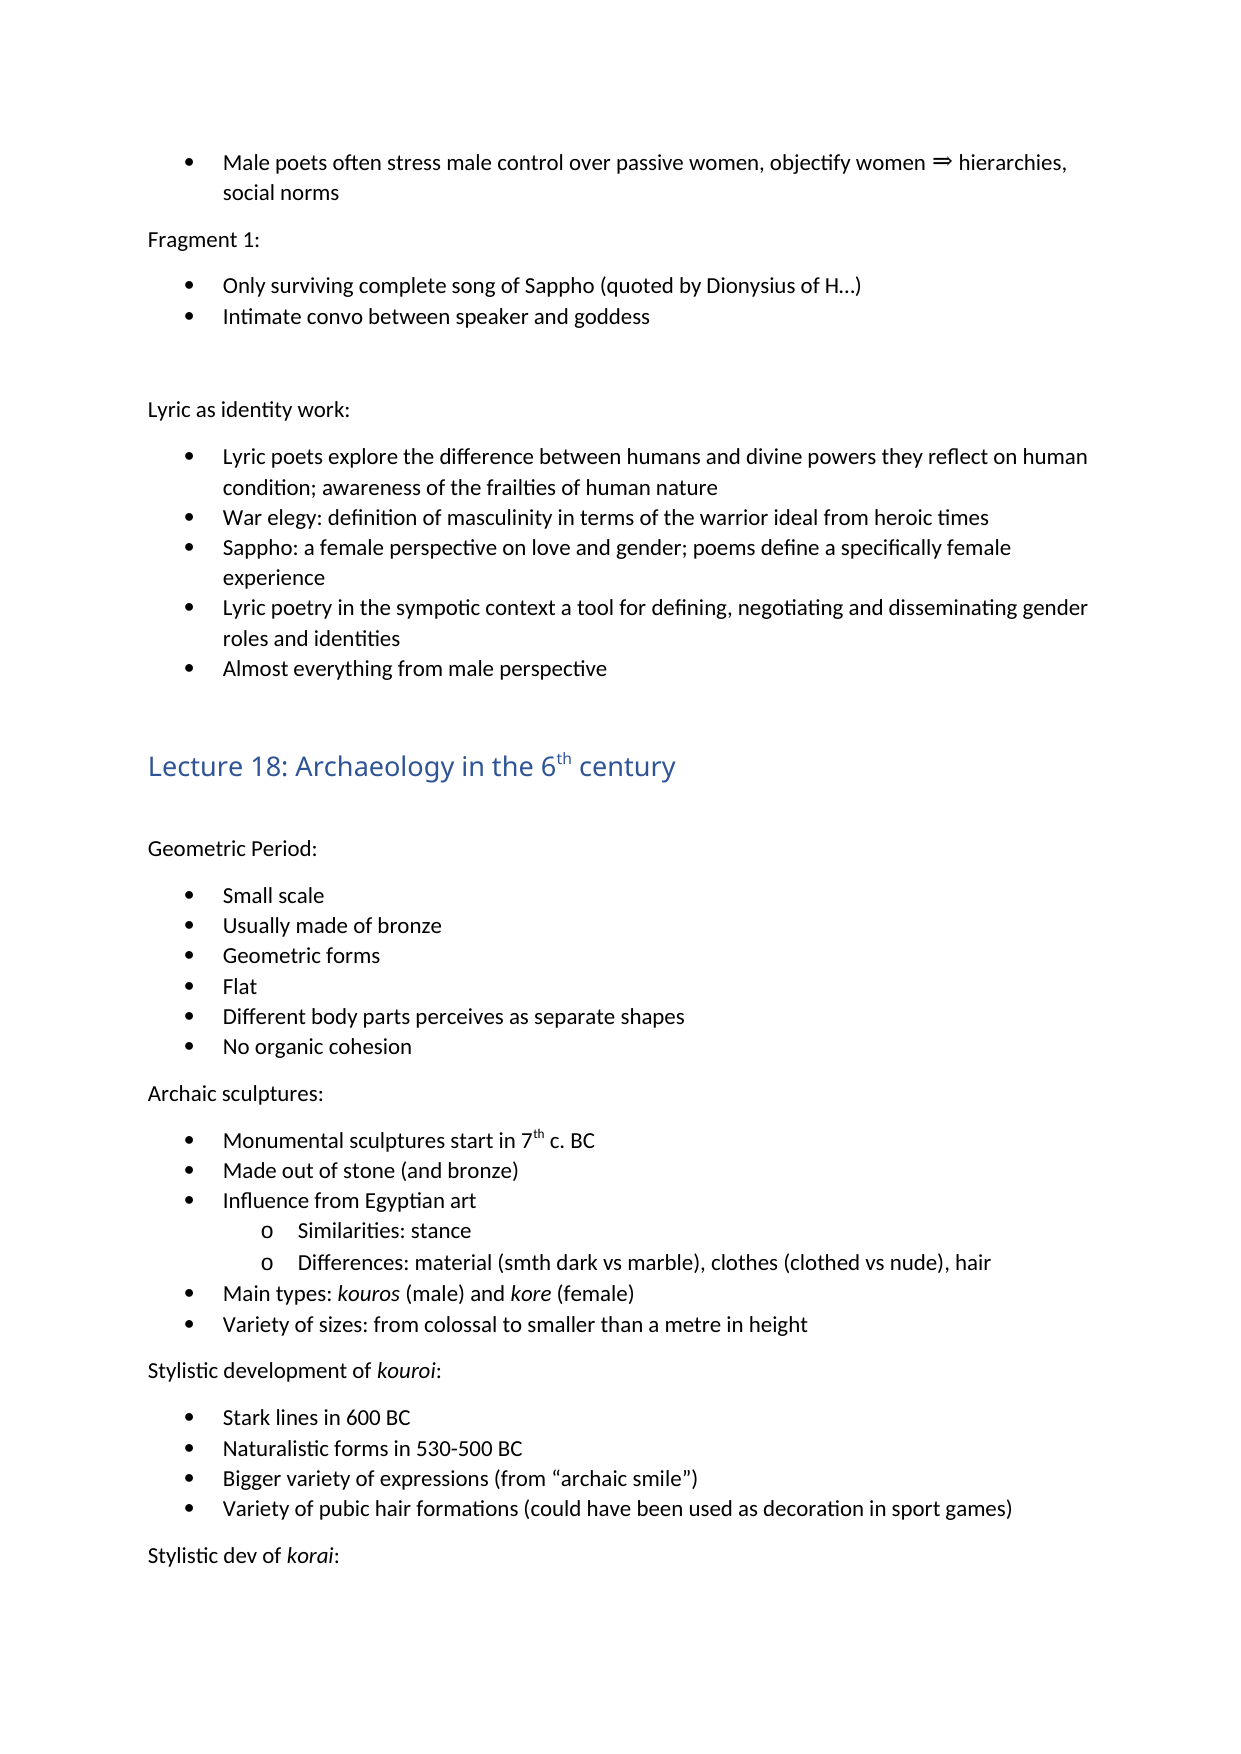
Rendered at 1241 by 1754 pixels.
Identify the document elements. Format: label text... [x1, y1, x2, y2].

list Usually made of bronze [185, 911, 1093, 939]
list Small scale [185, 881, 1093, 909]
subtitle Lecture 18: Archaeology in the 6th century [148, 748, 1093, 784]
list No organic cohesion [185, 1032, 1093, 1060]
list Similarities: stance [260, 1217, 1093, 1246]
list Influence from Egyptian art [185, 1186, 1093, 1214]
list Bigger variety of expressions (from “archaic smile”) [185, 1464, 1093, 1492]
list Geometric forms [185, 942, 1093, 969]
list Variety of sizes: from colossal to smaller than a metre in height [185, 1310, 1093, 1338]
text Stylistic dev of korai: [148, 1541, 1093, 1569]
list Lyric poetry in the sympotic context a tool for defining, negotiating and disseminating gender roles and identities [185, 593, 1093, 652]
list Flat [185, 972, 1093, 1000]
list Main types: kouros (male) and kore (female) [185, 1279, 1093, 1307]
list Variety of pubic hair formations (could have been used as decoration in sport games) [185, 1494, 1093, 1522]
text Lyric as identity work: [148, 396, 1093, 423]
list Intimate convo between speaker and goddess [185, 302, 1093, 330]
text Archaic sculptures: [148, 1079, 1093, 1107]
list Only surviving complete song of Sappho (quoted by Dionysius of H…) [185, 272, 1093, 299]
list Almost everything from male perspective [185, 654, 1093, 682]
text Fragment 1: [148, 225, 1093, 253]
list Monumental sculptures start in 7th c. BC [185, 1126, 1093, 1154]
text Geometric Period: [148, 834, 1093, 862]
list Male poets often stress male control over passive women, objectify women hierarchies, social norms [185, 148, 1093, 206]
list Lyric poets explore the difference between humans and divine powers they reflect on human condition; awareness of the frailties of human nature [185, 442, 1093, 501]
list Differences: material (smth dark vs marble), clothes (clothed vs nude), hair [260, 1248, 1093, 1277]
list War elegy: definition of masculinity in terms of the warrior ideal from heroic times [185, 503, 1093, 531]
list Naturalistic forms in 530-500 BC [185, 1434, 1093, 1462]
list Sappho: a female perspective on love and gender; poems define a specifically female experience [185, 533, 1093, 591]
text Stylistic development of kouroi: [148, 1357, 1093, 1384]
list Stark lines in 600 BC [185, 1403, 1093, 1431]
list Different body parts perceives as separate shapes [185, 1002, 1093, 1030]
list Made out of stone (and bronze) [185, 1156, 1093, 1184]
